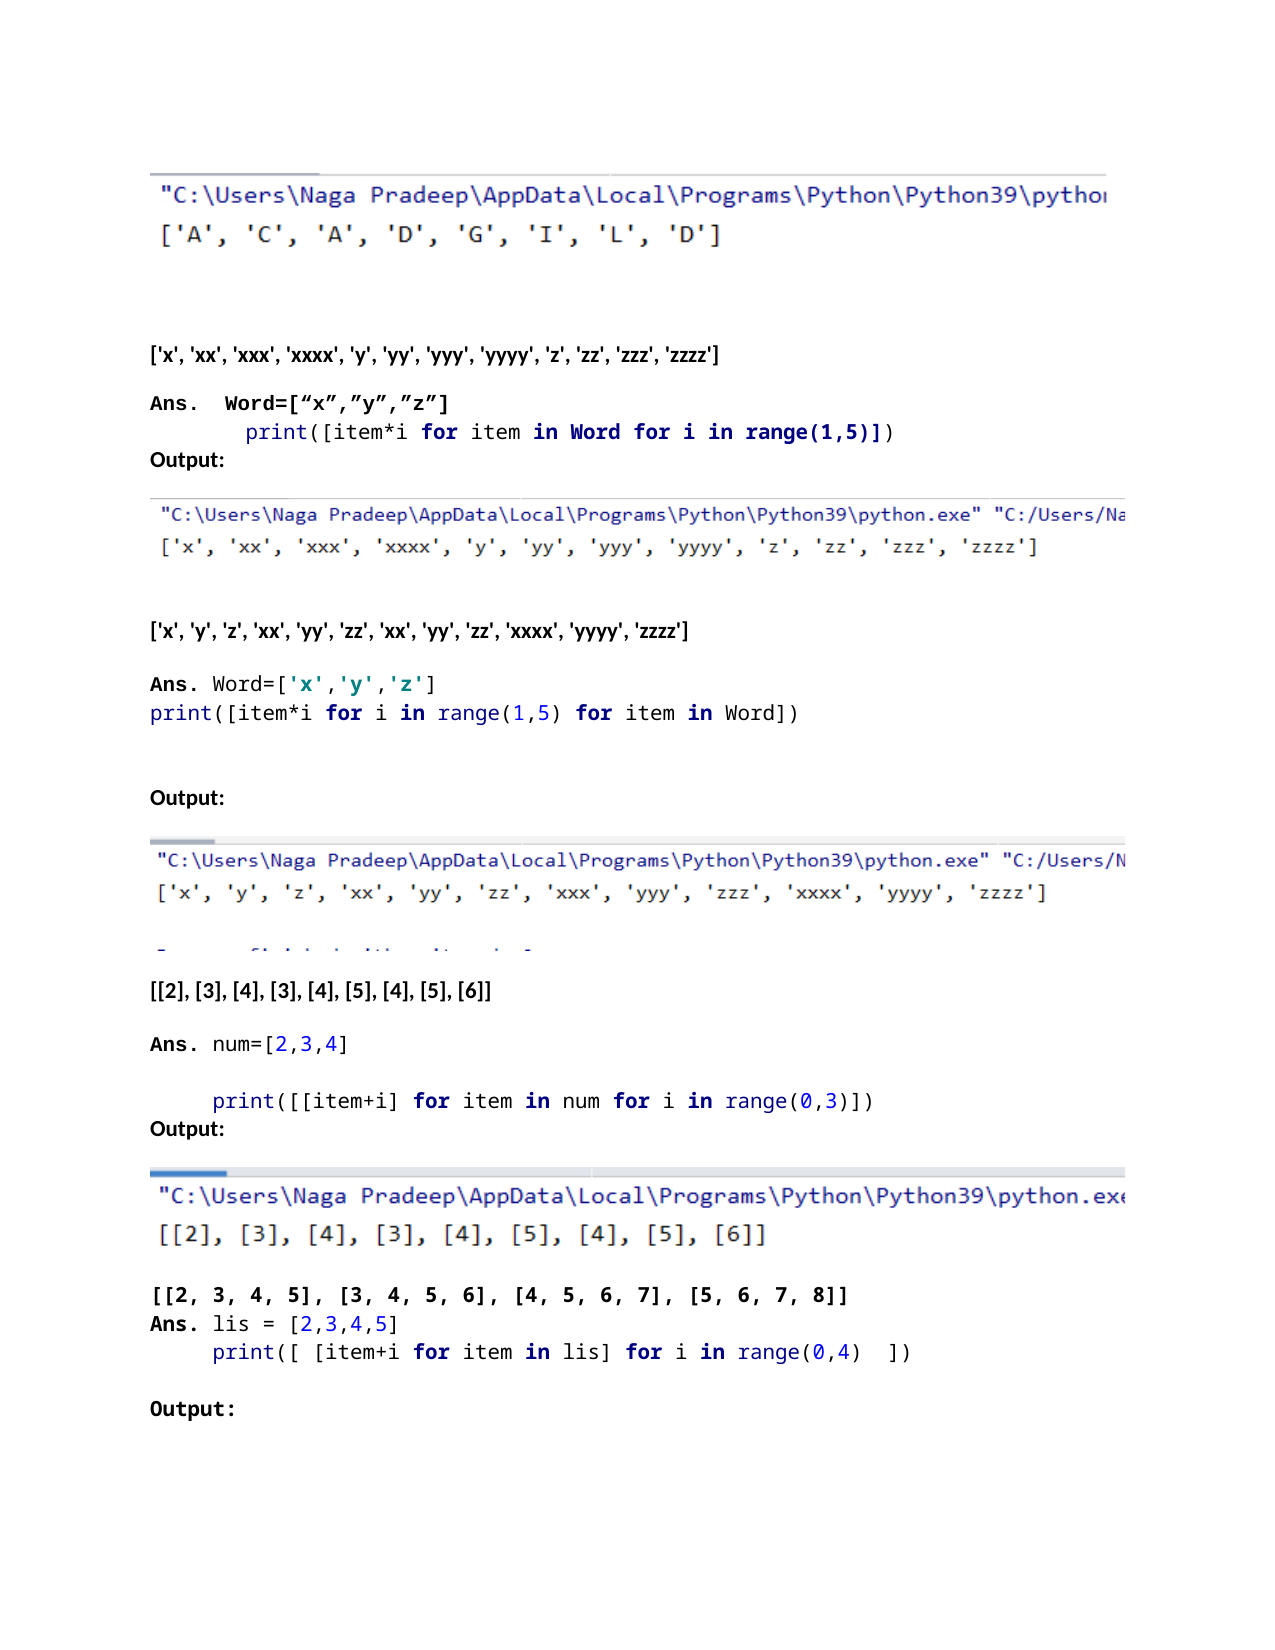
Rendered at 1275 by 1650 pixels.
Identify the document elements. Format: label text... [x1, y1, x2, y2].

text Output: [150, 1114, 1125, 1142]
picture [150, 498, 1125, 592]
text Ans. lis = [2,3,4,5] print([ [item+i for item in lis] for i in range(0,4) ]) [150, 1309, 1125, 1366]
picture [150, 173, 1107, 288]
text Output: [150, 446, 1125, 473]
text Ans. Word=['x','y','z'] print([item*i for i in range(1,5) for item in Word]) [150, 669, 1125, 727]
text Ans. Word=[“x”,”y”,”z”] [150, 393, 1125, 417]
picture [150, 1167, 1125, 1252]
text print([item*i for item in Word for i in range(1,5)]) [150, 417, 1125, 446]
text [[2, 3, 4, 5], [3, 4, 5, 6], [4, 5, 6, 7], [5, 6, 7, 8]] [150, 1280, 1125, 1309]
text ['x', 'y', 'z', 'xx', 'yy', 'zz', 'xx', 'yy', 'zz', 'xxxx', 'yyyy', 'zzzz'] [150, 617, 1125, 644]
picture [150, 836, 1125, 951]
text Output: [150, 1394, 1125, 1422]
text Ans. num=[2,3,4] print([[item+i] for item in num for i in range(0,3)]) [150, 1029, 1125, 1114]
text [[2], [3], [4], [3], [4], [5], [4], [5], [6]] [150, 976, 1125, 1004]
text Output: [150, 783, 1125, 811]
text ['x', 'xx', 'xxx', 'xxxx', 'y', 'yy', 'yyy', 'yyyy', 'z', 'zz', 'zzz', 'zzzz'] [150, 340, 1125, 368]
